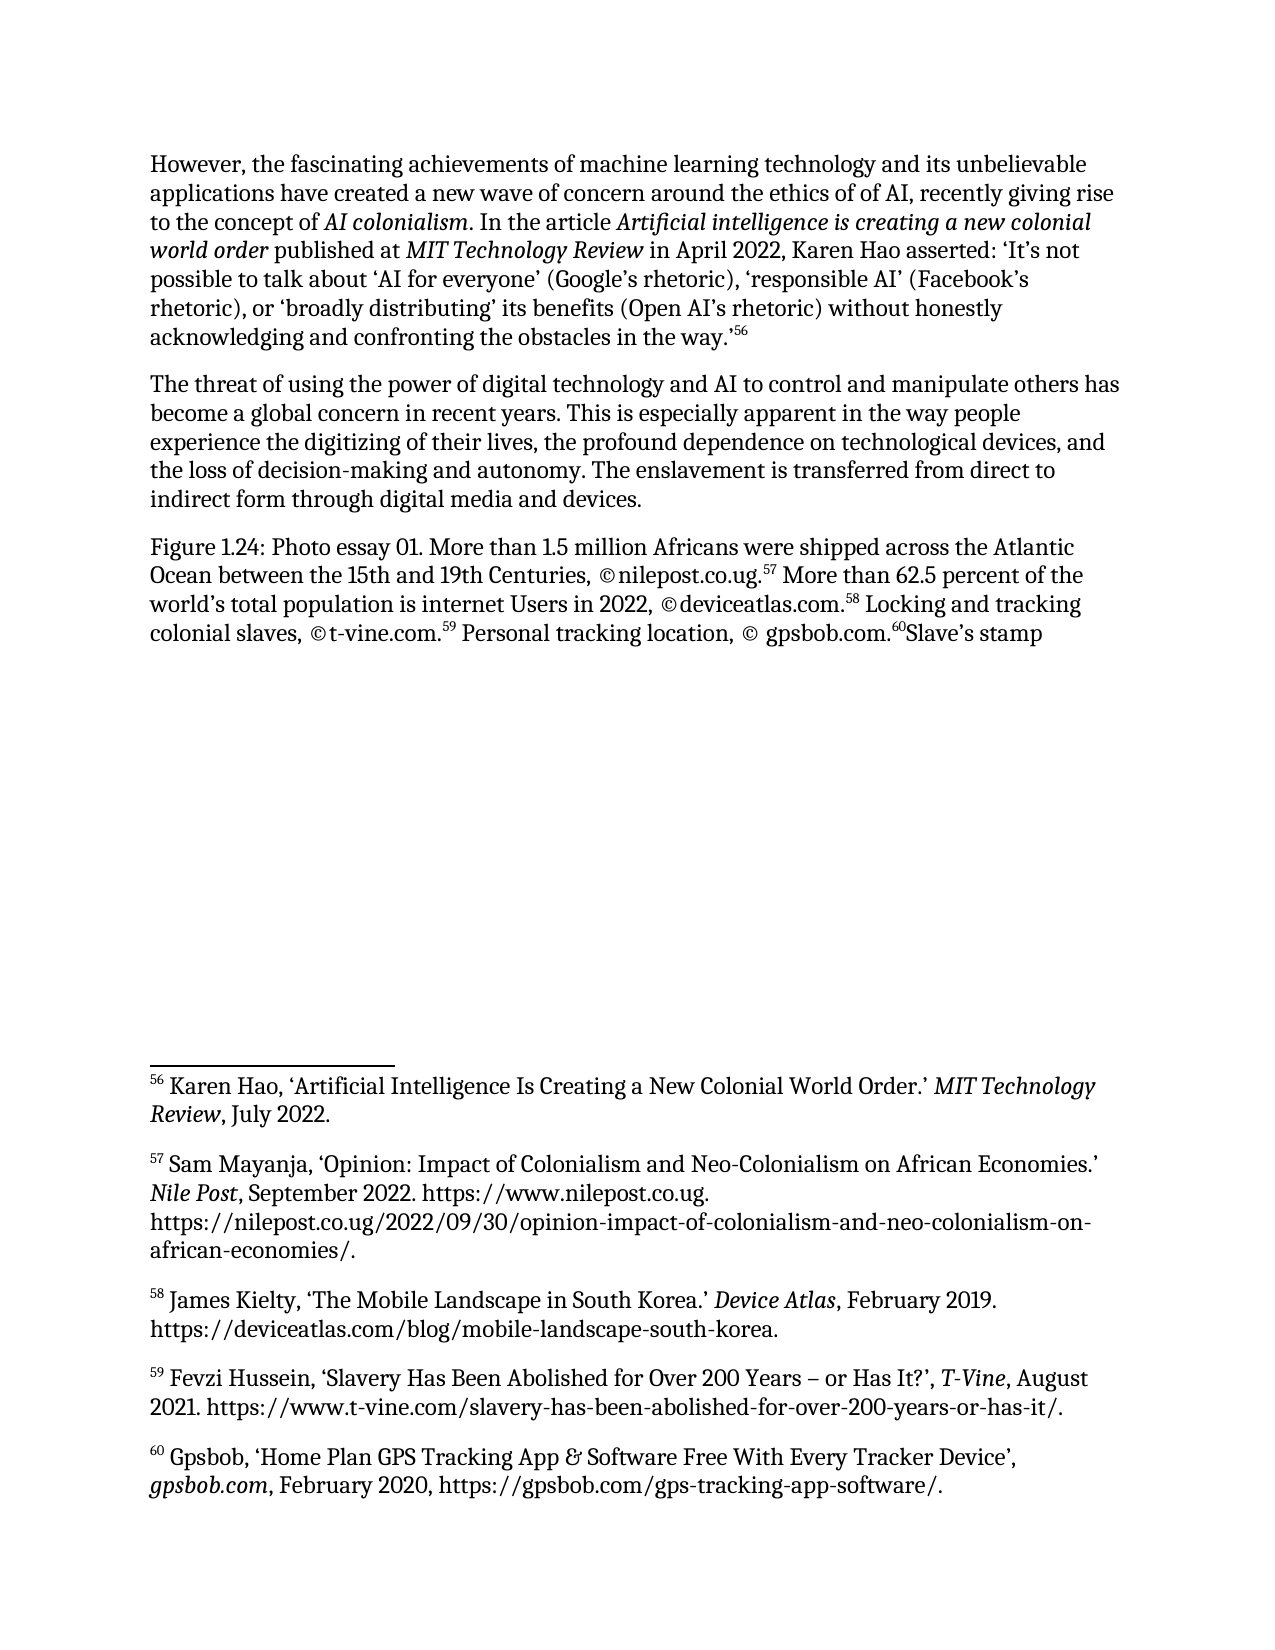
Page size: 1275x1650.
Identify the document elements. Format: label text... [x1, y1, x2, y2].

text However, the fascinating achievements of machine learning technology and its unbelievable applications have created a new wave of concern around the ethics of of AI, recently giving rise to the concept of AI colonialism. In the article Artificial intelligence is creating a new colonial world order published at MIT Technology Review in April 2022, Karen Hao asserted: ‘It’s not possible to talk about ‘AI for everyone’ (Google’s rhetoric), ‘responsible AI’ (Facebook’s rhetoric), or ‘broadly distributing’ its benefits (Open AI’s rhetoric) without honestly acknowledging and confronting the obstacles in the way.’ [150, 150, 1125, 351]
text Figure 1.24: Photo essay 01. More than 1.5 million Africans were shipped across the Atlantic Ocean between the 15th and 19th Centuries, ©nilepost.co.ug. More than 62.5 percent of the world’s total population is internet Users in 2022, ©deviceatlas.com. Locking and tracking colonial slaves, ©t-vine.com. Personal tracking location, © gpsbob.com.Slave’s stamp recognition, ©Wikimedia Commons. Facial recognition, ©Reuters. Brussels World fair 1958 ©Wikimedia Commons. Children’s rights in the cyberspace, ©theasianparent.com. [150, 532, 1125, 676]
text The threat of using the power of digital technology and AI to control and manipulate others has become a global concern in recent years. This is especially apparent in the way people experience the digitizing of their lives, the profound dependence on technological devices, and the loss of decision-making and autonomy. The enslavement is transferred from direct to indirect form through digital media and devices. [150, 370, 1125, 514]
